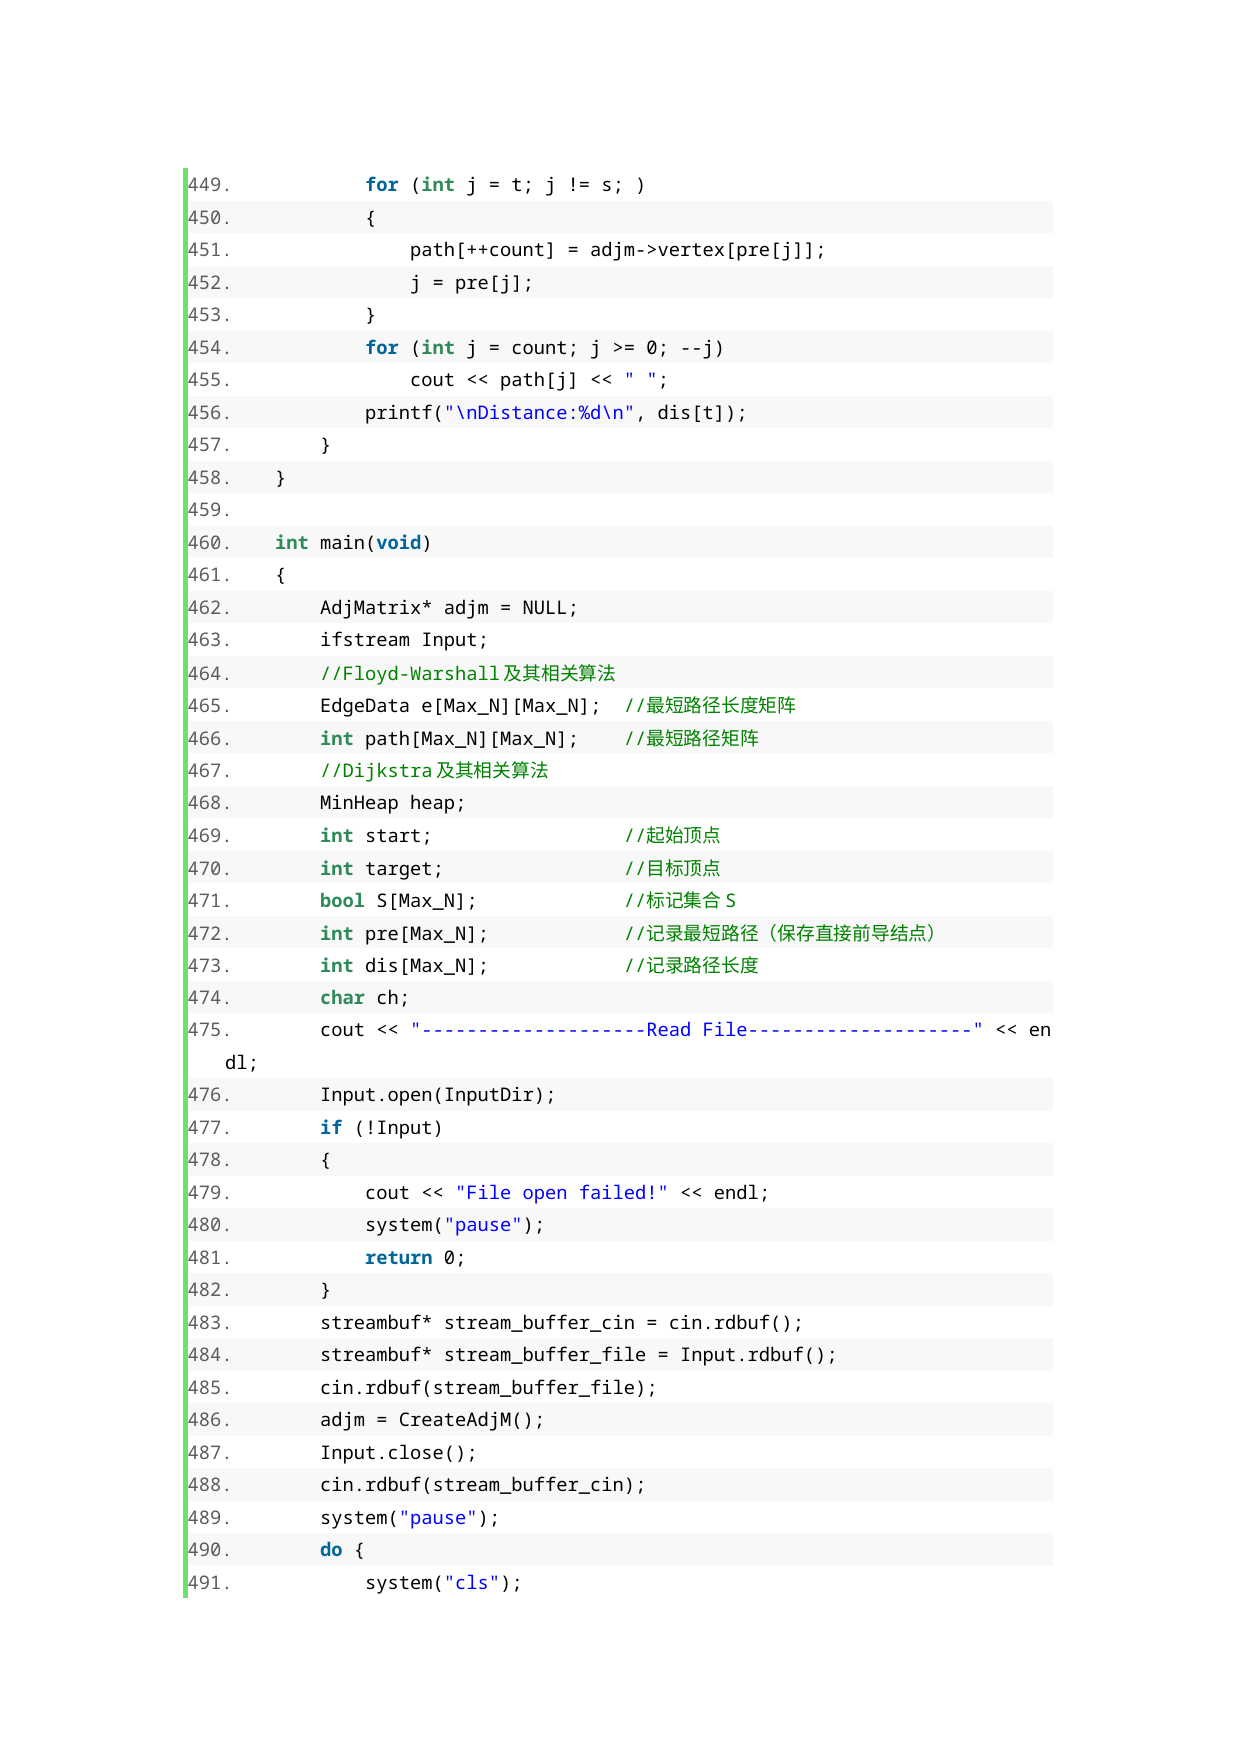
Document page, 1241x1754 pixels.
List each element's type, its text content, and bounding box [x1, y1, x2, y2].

list if (!Input) [188, 1111, 1053, 1143]
list } [188, 461, 1053, 493]
list { [188, 1143, 1053, 1176]
list for (int j = t; j != s; ) [188, 168, 1053, 201]
list adjm = CreateAdjM(); [188, 1403, 1053, 1436]
list } [188, 428, 1053, 461]
list cin.rdbuf(stream_buffer_cin); [188, 1468, 1053, 1501]
list { [188, 558, 1053, 591]
list system("pause"); [188, 1501, 1053, 1533]
list EdgeData e[Max_N][Max_N]; //最短路径长度矩阵 [188, 688, 1053, 721]
list AdjMatrix* adjm = NULL; [188, 591, 1053, 623]
list int target; //目标顶点 [188, 851, 1053, 883]
list char ch; [188, 981, 1053, 1013]
list int dis[Max_N]; //记录路径长度 [188, 948, 1053, 981]
list int main(void) [188, 526, 1053, 558]
list j = pre[j]; [188, 266, 1053, 298]
list return 0; [188, 1241, 1053, 1273]
list system("pause"); [188, 1208, 1053, 1241]
list path[++count] = adjm->vertex[pre[j]]; [188, 233, 1053, 266]
list //Dijkstra及其相关算法 [188, 753, 1053, 786]
list streambuf* stream_buffer_file = Input.rdbuf(); [188, 1338, 1053, 1371]
list int pre[Max_N]; //记录最短路径（保存直接前导结点） [188, 916, 1053, 948]
list cout << path[j] << " "; [188, 363, 1053, 396]
list Input.close(); [188, 1436, 1053, 1468]
list cout << "--------------------Read File--------------------" << endl; [188, 1013, 1053, 1078]
list int path[Max_N][Max_N]; //最短路径矩阵 [188, 721, 1053, 753]
list for (int j = count; j >= 0; --j) [188, 331, 1053, 363]
list ifstream Input; [188, 623, 1053, 656]
list printf("\nDistance:%d\n", dis[t]); [188, 396, 1053, 428]
list } [188, 298, 1053, 331]
list bool S[Max_N]; //标记集合S [188, 883, 1053, 916]
list int start; //起始顶点 [188, 818, 1053, 851]
list { [188, 201, 1053, 233]
list } [188, 1273, 1053, 1306]
list streambuf* stream_buffer_cin = cin.rdbuf(); [188, 1306, 1053, 1338]
list system("cls"); [188, 1566, 1053, 1598]
list cin.rdbuf(stream_buffer_file); [188, 1371, 1053, 1403]
list MinHeap heap; [188, 786, 1053, 818]
list cout << "File open failed!" << endl; [188, 1176, 1053, 1208]
list Input.open(InputDir); [188, 1078, 1053, 1111]
list //Floyd-Warshall及其相关算法 [188, 656, 1053, 688]
list do { [188, 1533, 1053, 1566]
